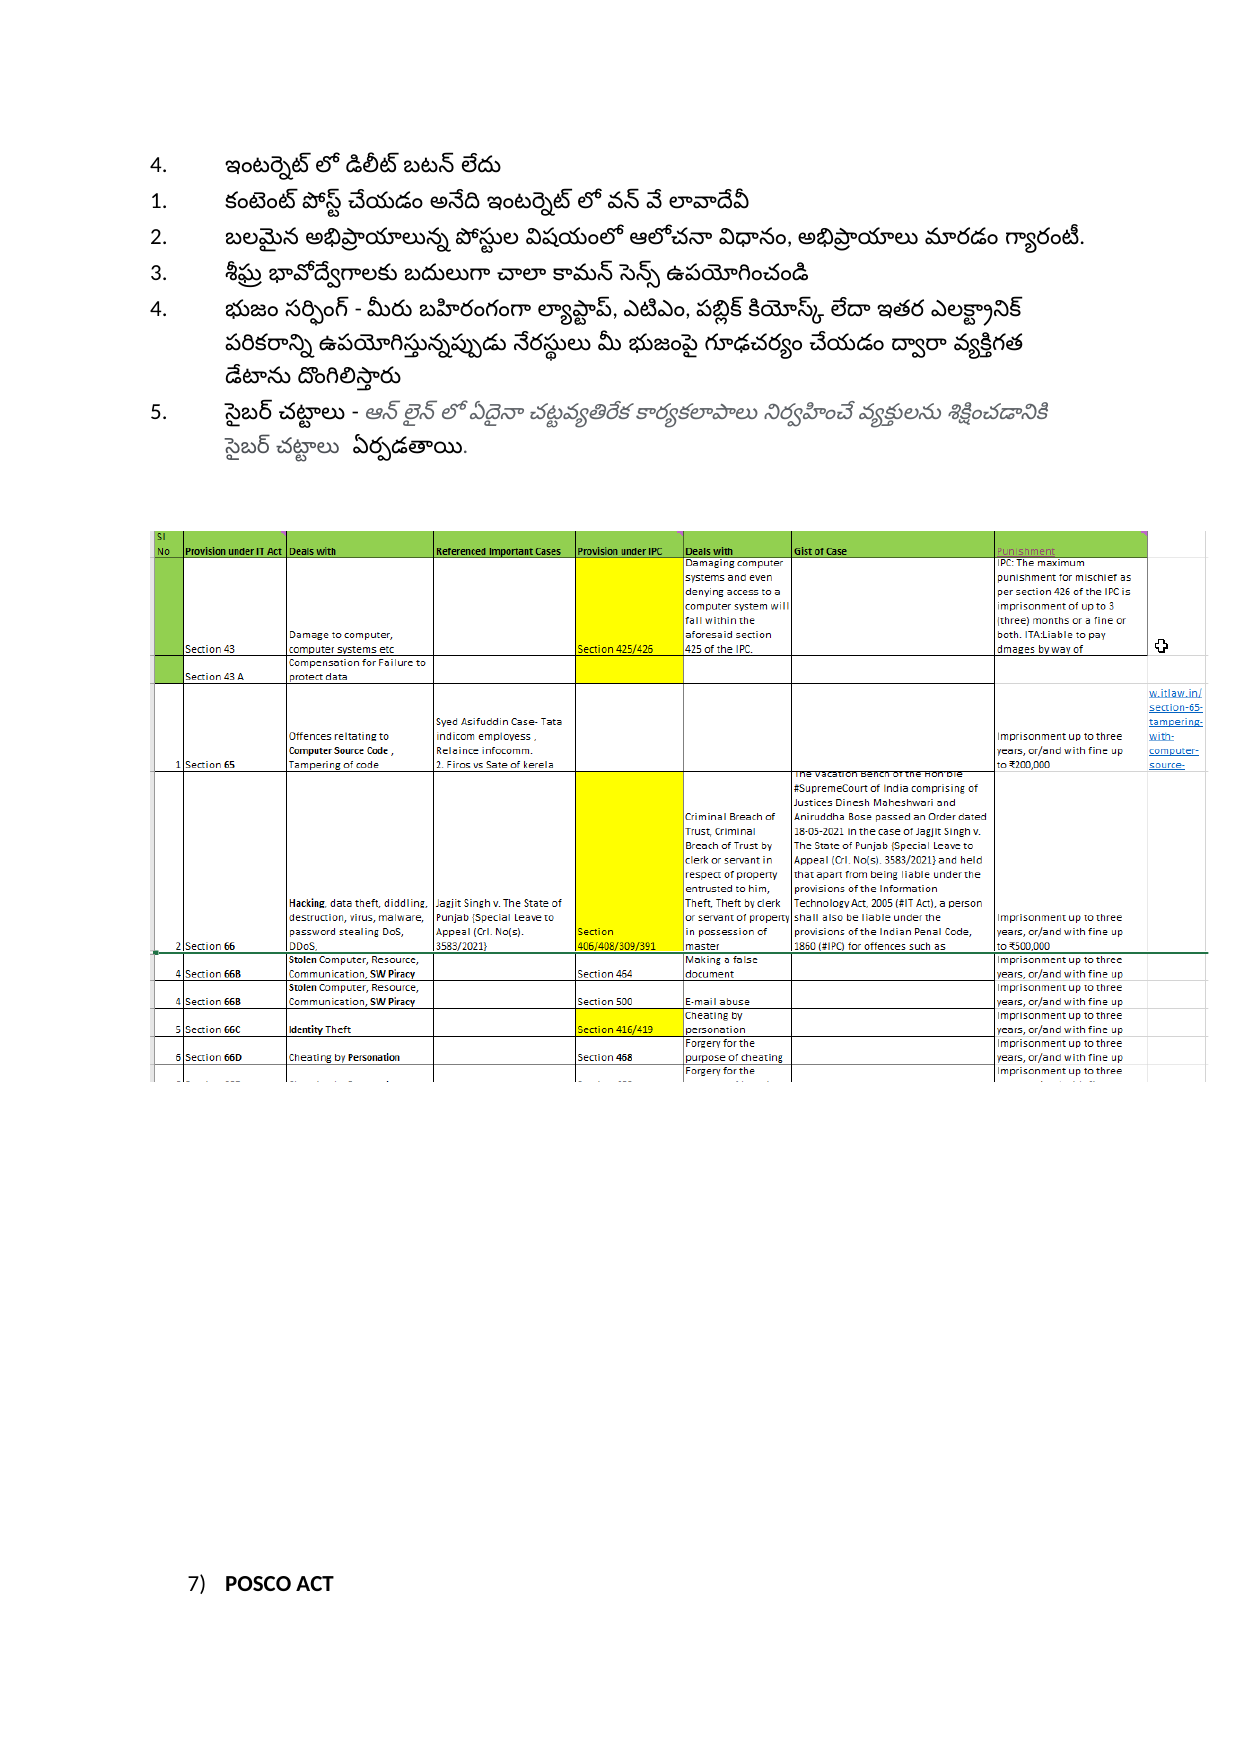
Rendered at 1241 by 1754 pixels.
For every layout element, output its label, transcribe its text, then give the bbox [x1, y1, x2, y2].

list బలమైన అభిప్రాయాలున్న పోస్టుల విషయంలో ఆలోచనా విధానం, అభిప్రాయాలు మారడం గ్యారంటీ. [150, 222, 1090, 256]
picture [150, 531, 1209, 1082]
list ఇంటర్నెట్ లో డిలీట్ బటన్ లేదు [150, 150, 1090, 183]
list శీఘ్ర భావోద్వేగాలకు బదులుగా చాలా కామన్ సెన్స్ ఉపయోగించండి [150, 258, 1090, 292]
list కంటెంట్ పోస్ట్ చేయడం అనేది ఇంటర్నెట్ లో వన్ వే లావాదేవీ [150, 186, 1090, 219]
list POSCO ACT [187, 1569, 1090, 1597]
list సైబర్ చట్టాలు - ఆన్ లైన్ లో ఏదైనా చట్టవ్యతిరేక కార్యకలాపాలు నిర్వహించే వ్యక్తులను శిక్షించడానికి సైబర్ చట్టాలు ఏర్పడతాయి. [150, 397, 1090, 465]
list భుజం సర్ఫింగ్ - మీరు బహిరంగంగా ల్యాప్టాప్, ఎటిఎం, పబ్లిక్ కియోస్క్ లేదా ఇతర ఎలక్ట్రానిక్ పరికరాన్ని ఉపయోగిస్తున్నప్పుడు నేరస్థులు మీ భుజంపై గూఢచర్యం చేయడం ద్వారా వ్యక్తిగత డేటాను దొంగిలిస్తారు [150, 294, 1090, 394]
